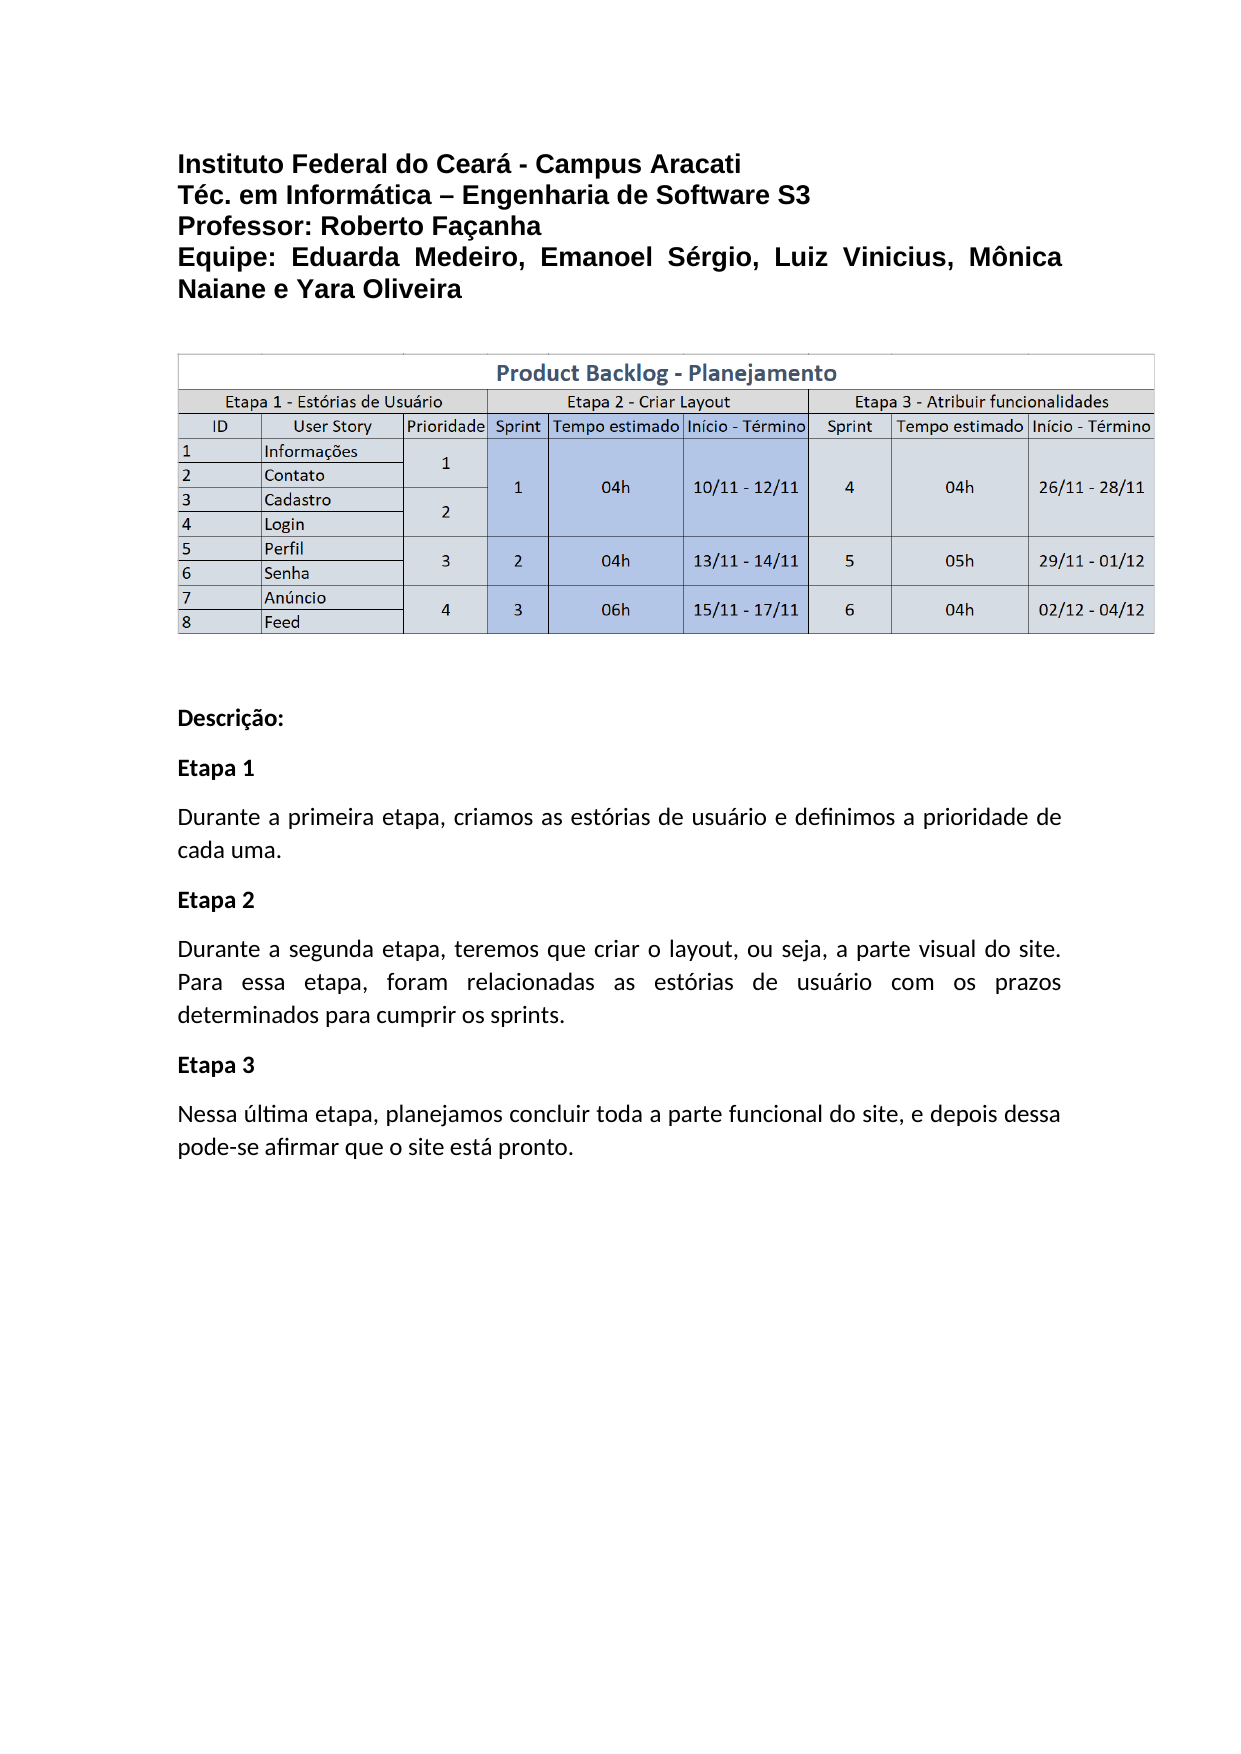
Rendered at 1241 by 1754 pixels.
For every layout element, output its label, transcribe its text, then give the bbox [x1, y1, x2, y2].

text Durante a primeira etapa, criamos as estórias de usuário e definimos a prioridade de cada uma. [177, 802, 1063, 865]
text Etapa 1 [177, 752, 1063, 782]
text Etapa 3 [177, 1049, 1063, 1079]
text Descrição: [177, 702, 1063, 733]
text Instituto Federal do Ceará - Campus Aracati [177, 148, 1063, 179]
text Equipe: Eduarda Medeiro, Emanoel Sérgio, Luiz Vinicius, Mônica Naiane e Yara Oliveira [177, 241, 1063, 304]
text Téc. em Informática – Engenharia de Software S3 [177, 179, 1063, 210]
text Etapa 2 [177, 884, 1063, 914]
text Durante a segunda etapa, teremos que criar o layout, ou seja, a parte visual do site. Para essa etapa, foram relacionadas as estórias de usuário com os prazos determinados para cumprir os sprints. [177, 934, 1063, 1030]
picture [177, 353, 1155, 634]
text Professor: Roberto Façanha [177, 210, 1063, 241]
text Nessa última etapa, planejamos concluir toda a parte funcional do site, e depois dessa pode-se afirmar que o site está pronto. [177, 1099, 1063, 1162]
